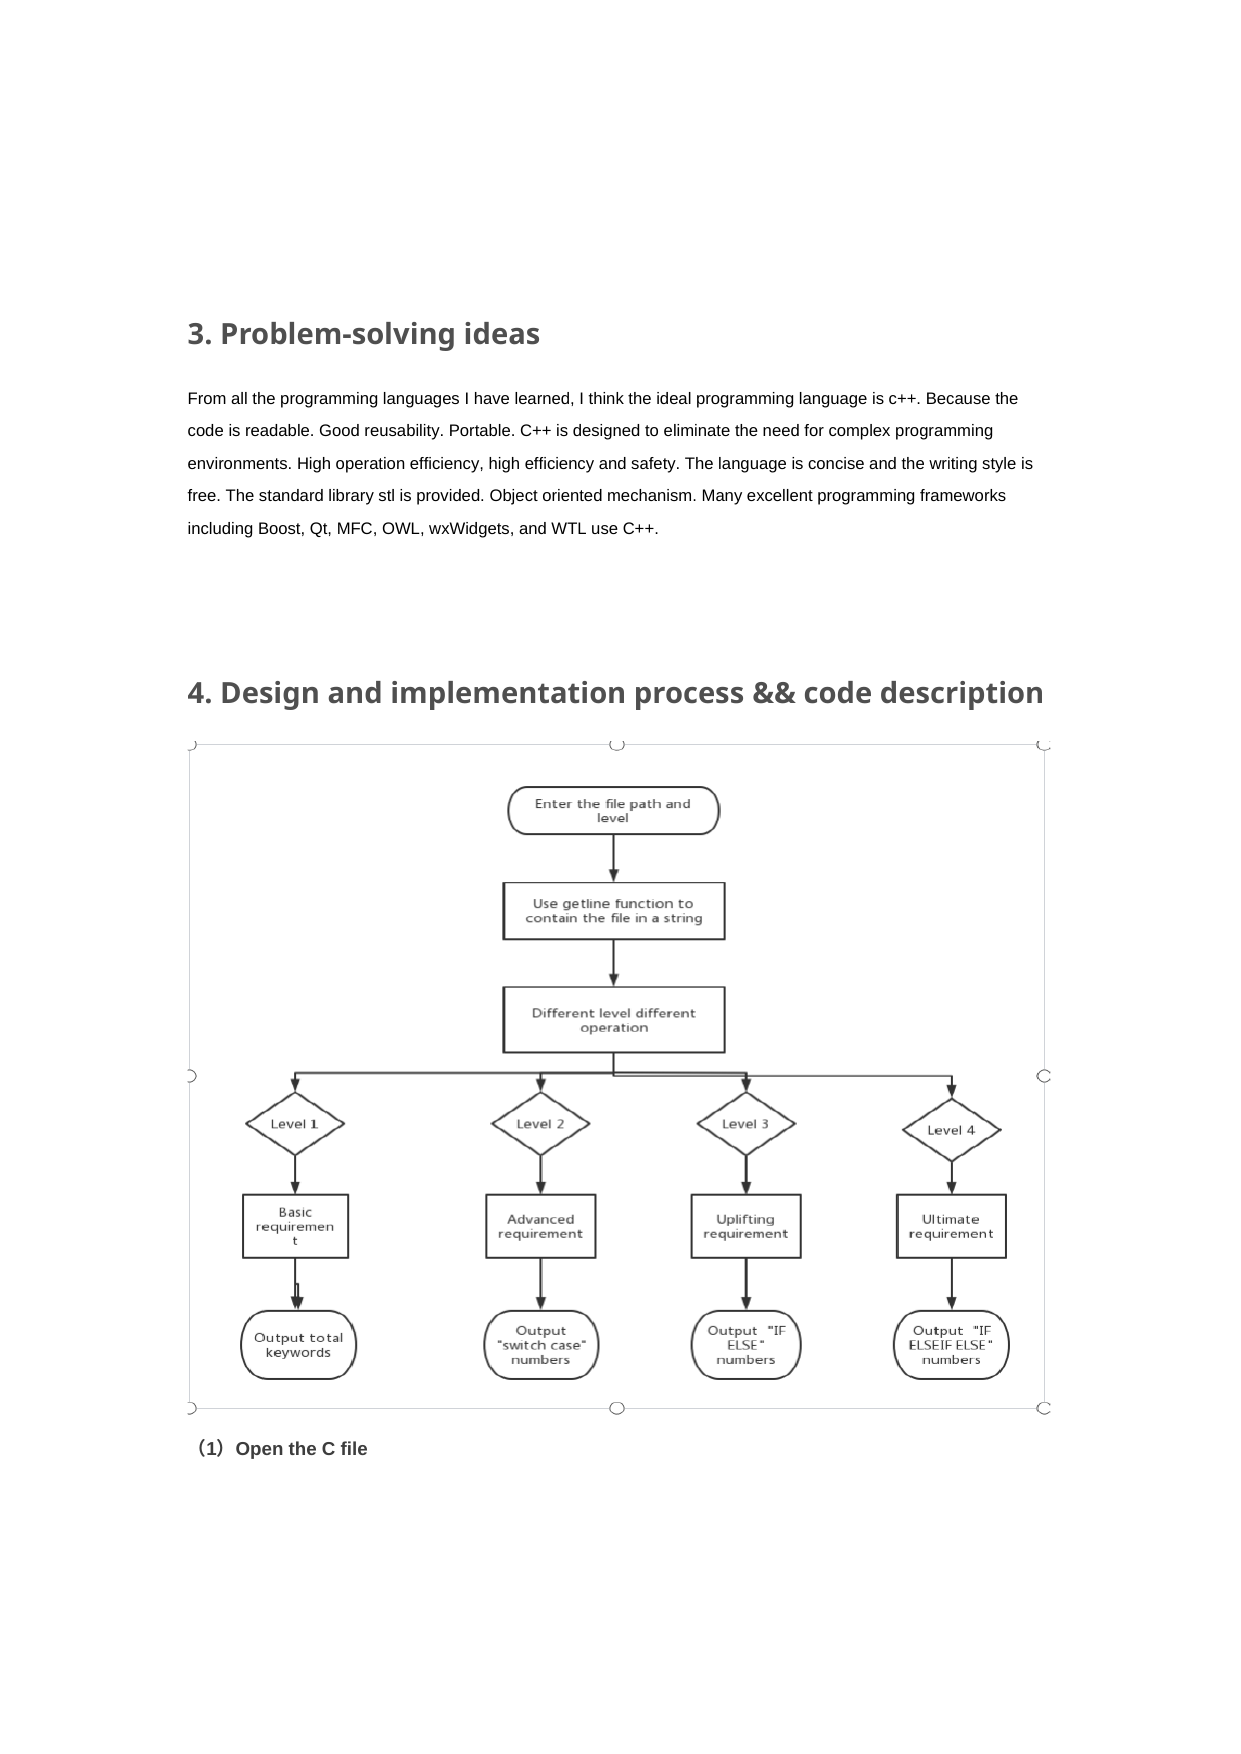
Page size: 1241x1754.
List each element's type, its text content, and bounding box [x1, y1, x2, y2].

subtitle 4. Design and implementation process && code description [187, 659, 1053, 724]
list Open the C file [187, 1432, 1053, 1464]
subtitle 3. Problem-solving ideas [187, 300, 1053, 365]
picture [187, 741, 1051, 1420]
text From all the programming languages I have learned, I think the ideal programming language is c++. Because the code is readable. Good reusability. Portable. C++ is designed to eliminate the need for complex programming environments. High operation efficiency, high efficiency and safety. The language is concise and the writing style is free. The standard library stl is provided. Object oriented mechanism. Many excellent programming frameworks including Boost, Qt, MFC, OWL, wxWidgets, and WTL use C++. [187, 382, 1053, 544]
